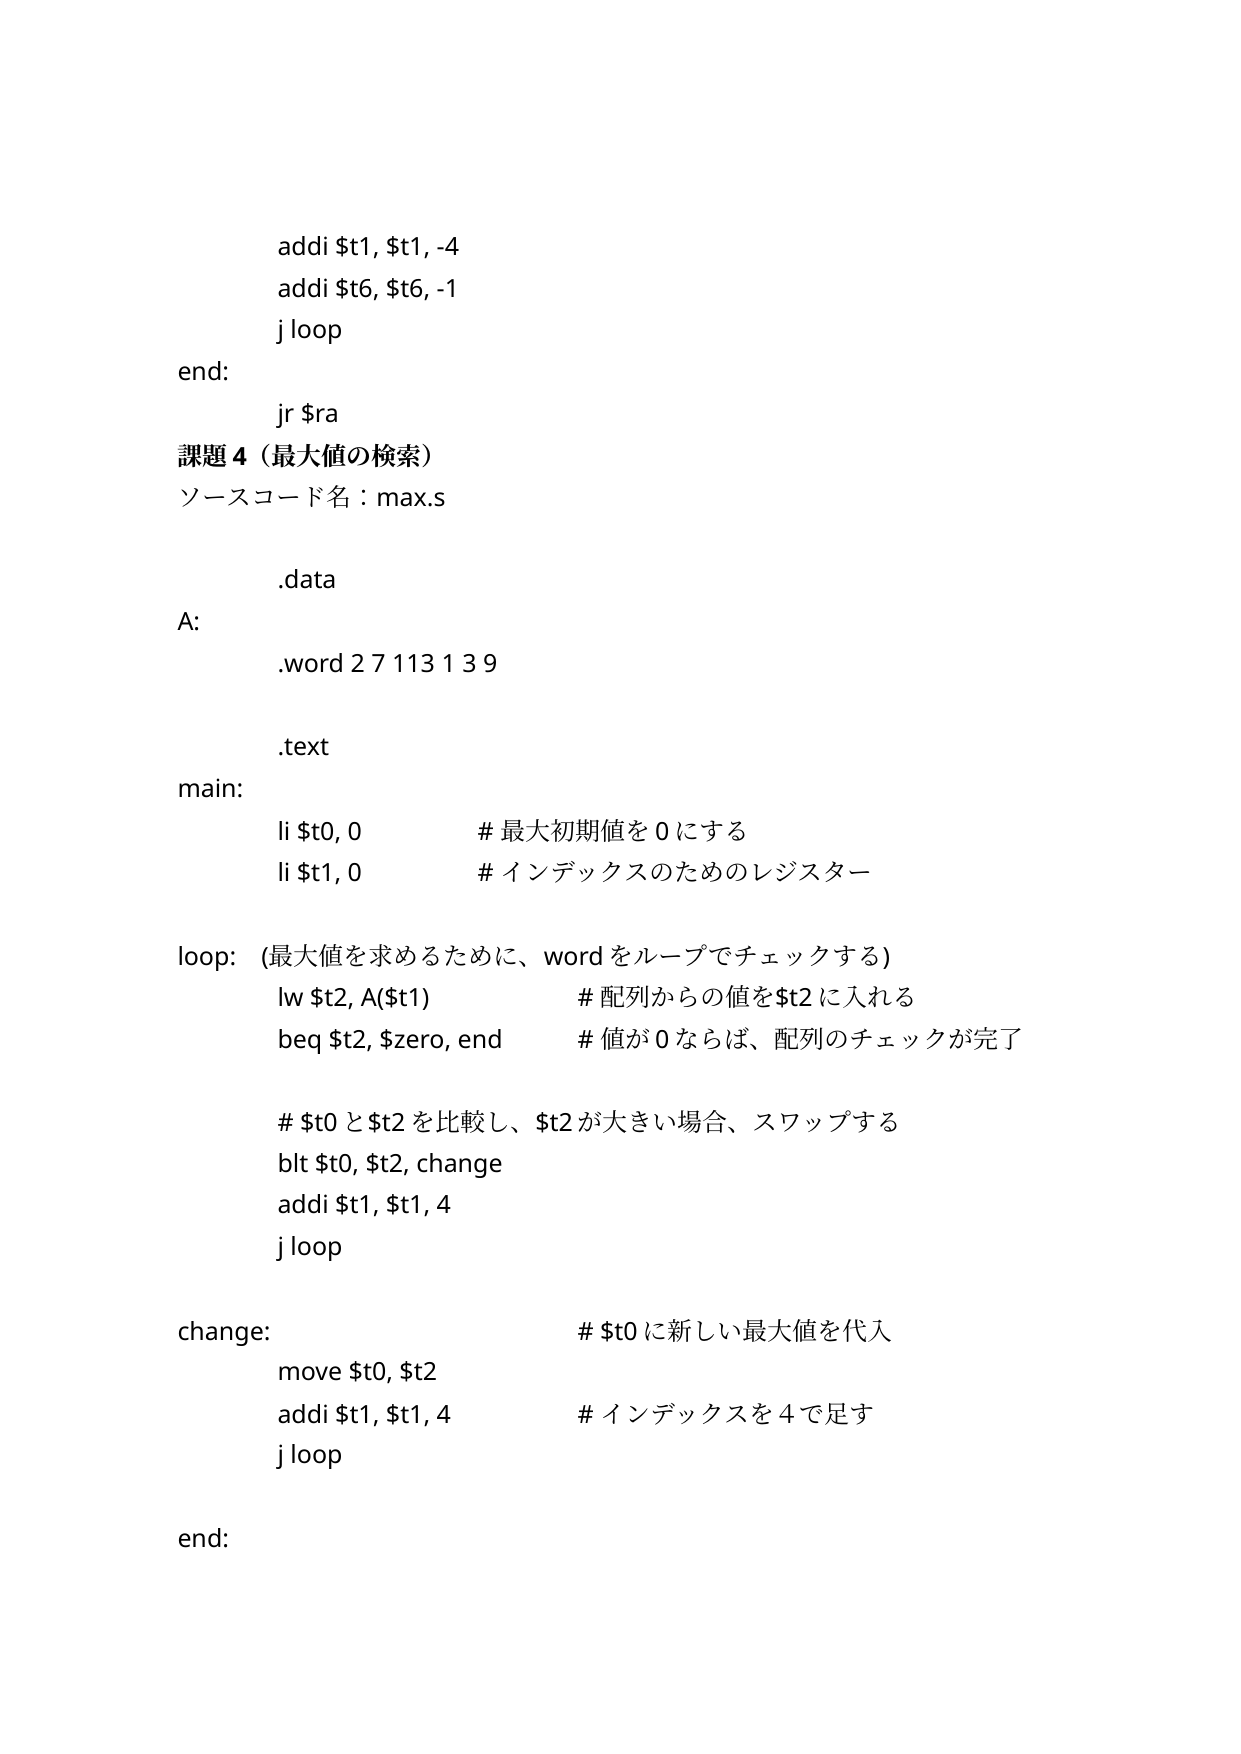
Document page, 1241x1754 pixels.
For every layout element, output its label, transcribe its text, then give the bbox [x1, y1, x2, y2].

text lw $t2, A($t1) # 配列からの値を$t2に入れる [177, 975, 1063, 1017]
text j loop [177, 1225, 1063, 1267]
text addi $t1, $t1, -4 [177, 225, 1063, 267]
text change: # $t0に新しい最大値を代入 [177, 1308, 1063, 1350]
text beq $t2, $zero, end # 値が0ならば、配列のチェックが完了 [177, 1017, 1063, 1058]
text ソースコード名：max.s [177, 475, 1063, 517]
text A: [177, 600, 1063, 642]
text end: [177, 1517, 1063, 1558]
text li $t1, 0 # インデックスのためのレジスター [177, 850, 1063, 892]
text .text [177, 725, 1063, 767]
text 課題4（最大値の検索） [177, 433, 1063, 475]
text end: [177, 350, 1063, 392]
text jr $ra [177, 392, 1063, 433]
text addi $t6, $t6, -1 [177, 267, 1063, 308]
text addi $t1, $t1, 4 [177, 1183, 1063, 1225]
text .data [177, 558, 1063, 600]
text # $t0と$t2を比較し、$t2が大きい場合、スワップする [177, 1100, 1063, 1142]
text blt $t0, $t2, change [177, 1142, 1063, 1183]
text j loop [177, 308, 1063, 350]
text move $t0, $t2 [177, 1350, 1063, 1392]
text j loop [177, 1433, 1063, 1475]
text addi $t1, $t1, 4 # インデックスを４で足す [177, 1392, 1063, 1433]
text .word 2 7 113 1 3 9 [177, 642, 1063, 683]
text loop: (最大値を求めるために、wordをループでチェックする) [177, 933, 1063, 975]
text li $t0, 0 # 最大初期値を0にする [177, 808, 1063, 850]
text main: [177, 767, 1063, 808]
